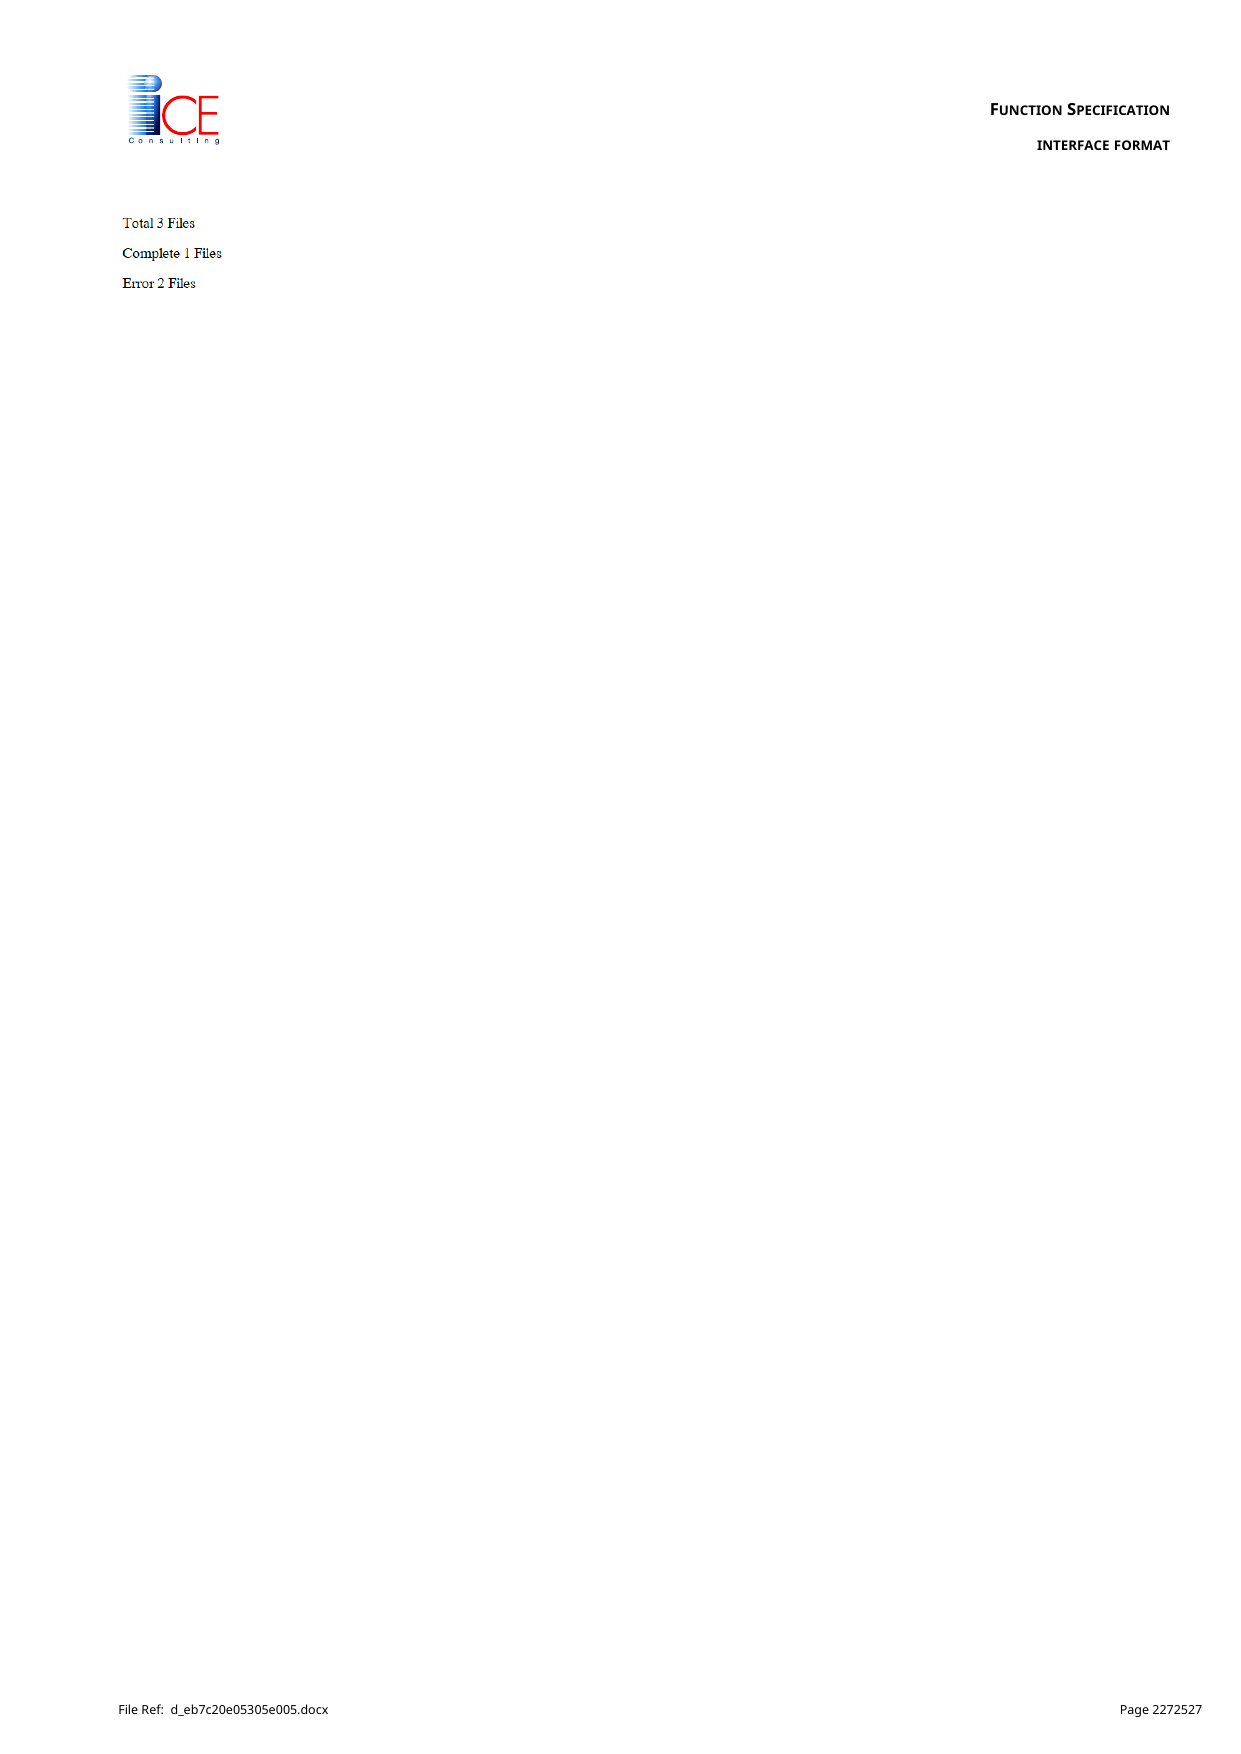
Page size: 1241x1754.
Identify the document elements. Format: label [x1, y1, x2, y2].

picture [118, 203, 775, 329]
